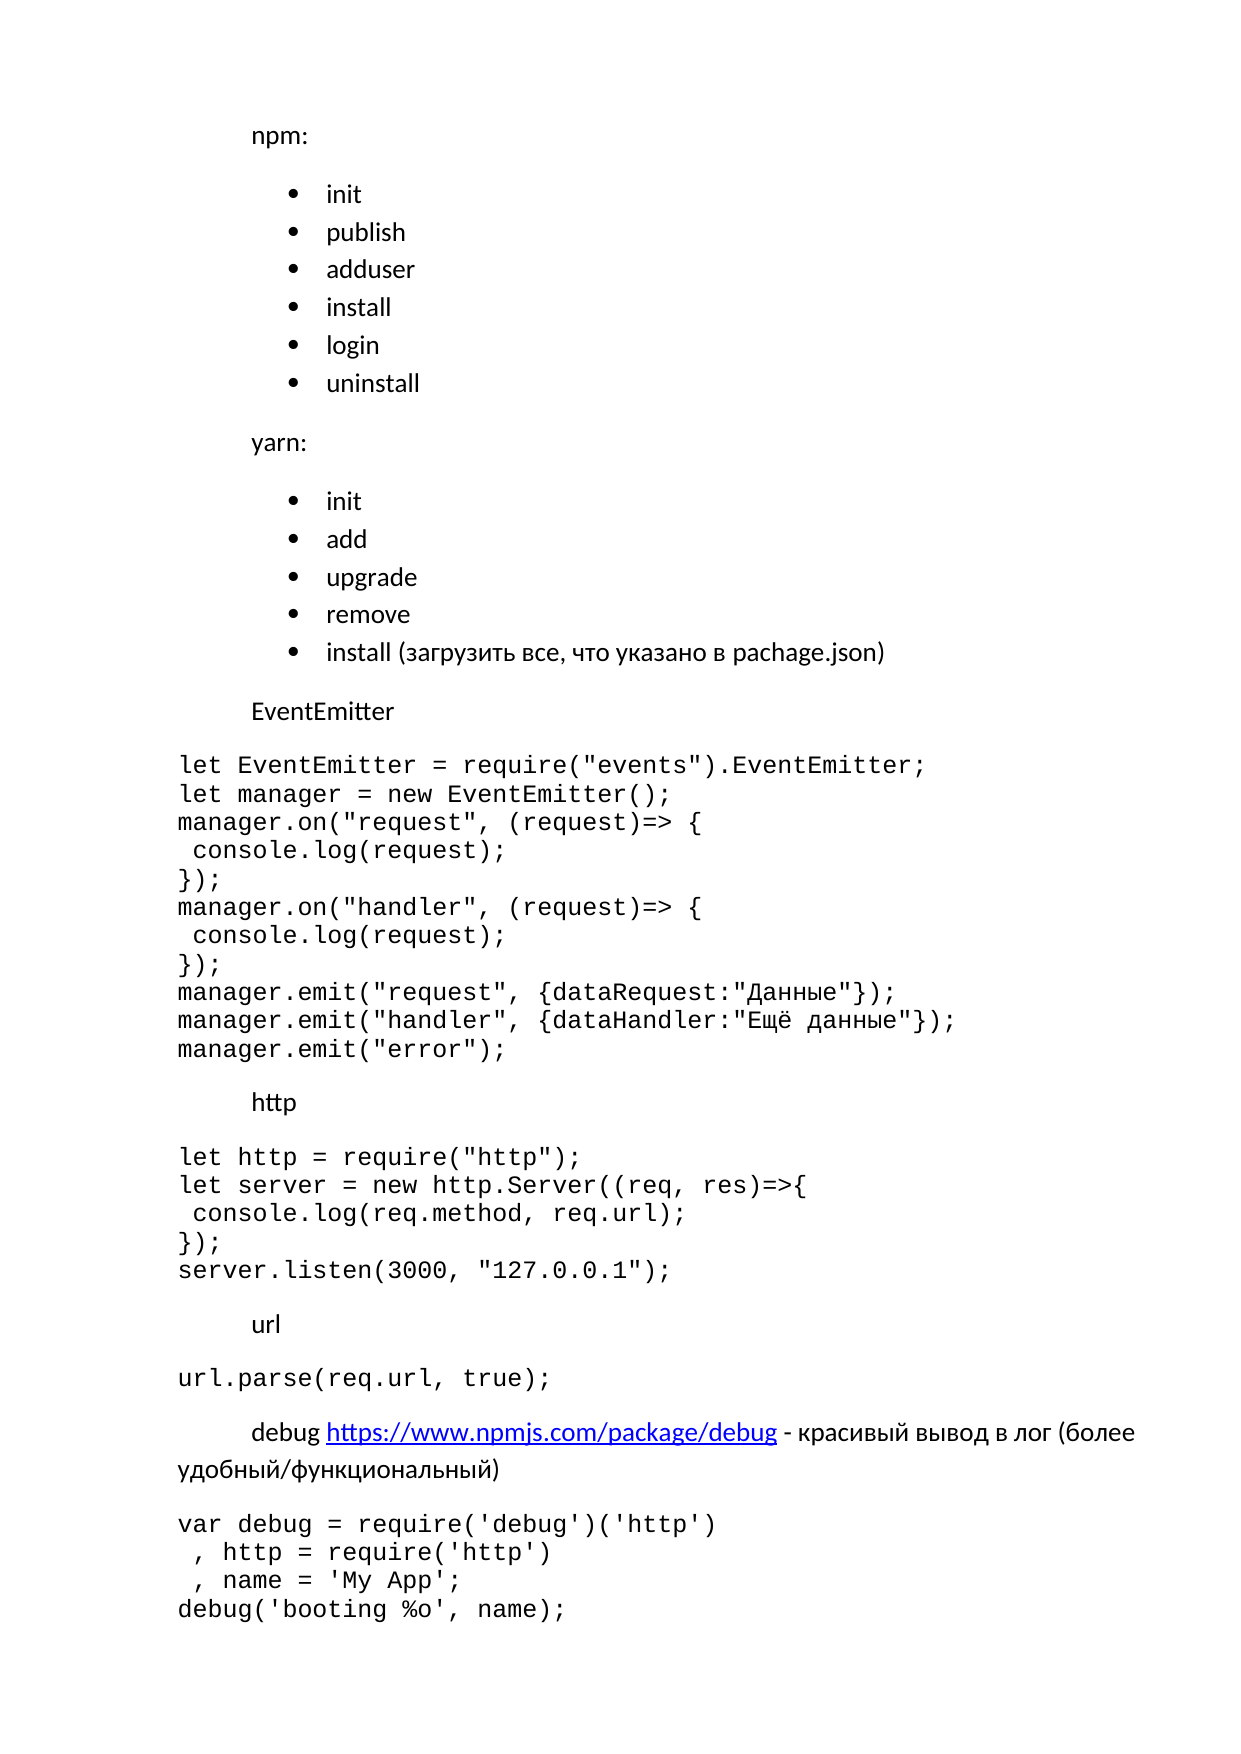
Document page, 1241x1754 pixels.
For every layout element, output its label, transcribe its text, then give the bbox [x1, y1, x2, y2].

text console.log(req.method, req.url); [177, 1201, 1152, 1229]
list uninstall [288, 366, 1152, 399]
text EventEmitter [177, 694, 1152, 727]
text debug https://www.npmjs.com/package/debug - красивый вывод в лог (более удобный/функциональный) [177, 1415, 1152, 1486]
list upgrade [288, 560, 1152, 593]
list init [288, 177, 1152, 210]
text console.log(request); [177, 838, 1152, 866]
text server.listen(3000, "127.0.0.1"); [177, 1258, 1152, 1286]
text manager.on("handler", (request)=> { [177, 895, 1152, 923]
list init [288, 484, 1152, 517]
list add [288, 522, 1152, 555]
text yarn: [177, 425, 1152, 458]
text manager.emit("error"); [177, 1036, 1152, 1065]
text url.parse(req.url, true); [177, 1366, 1152, 1394]
list install [288, 291, 1152, 324]
text , http = require('http') [177, 1540, 1152, 1568]
text console.log(request); [177, 923, 1152, 951]
list remove [288, 598, 1152, 631]
list adduser [288, 253, 1152, 286]
text manager.emit("request", {dataRequest:"Данные"}); [177, 980, 1152, 1008]
text manager.emit("handler", {dataHandler:"Ещё данные"}); [177, 1008, 1152, 1036]
list publish [288, 215, 1152, 248]
list install (загрузить все, что указано в pachage.json) [288, 636, 1152, 669]
text debug('booting %o', name); [177, 1596, 1152, 1625]
text var debug = require('debug')('http') [177, 1511, 1152, 1540]
text }); [177, 866, 1152, 895]
text }); [177, 1229, 1152, 1258]
text , name = 'My App'; [177, 1568, 1152, 1596]
text let EventEmitter = require("events").EventEmitter; [177, 753, 1152, 781]
text manager.on("request", (request)=> { [177, 810, 1152, 838]
text }); [177, 951, 1152, 980]
text http [177, 1086, 1152, 1119]
list login [288, 328, 1152, 362]
text url [177, 1307, 1152, 1340]
text let server = new http.Server((req, res)=>{ [177, 1173, 1152, 1201]
text npm: [177, 118, 1152, 151]
text let http = require("http"); [177, 1144, 1152, 1173]
text let manager = new EventEmitter(); [177, 781, 1152, 810]
